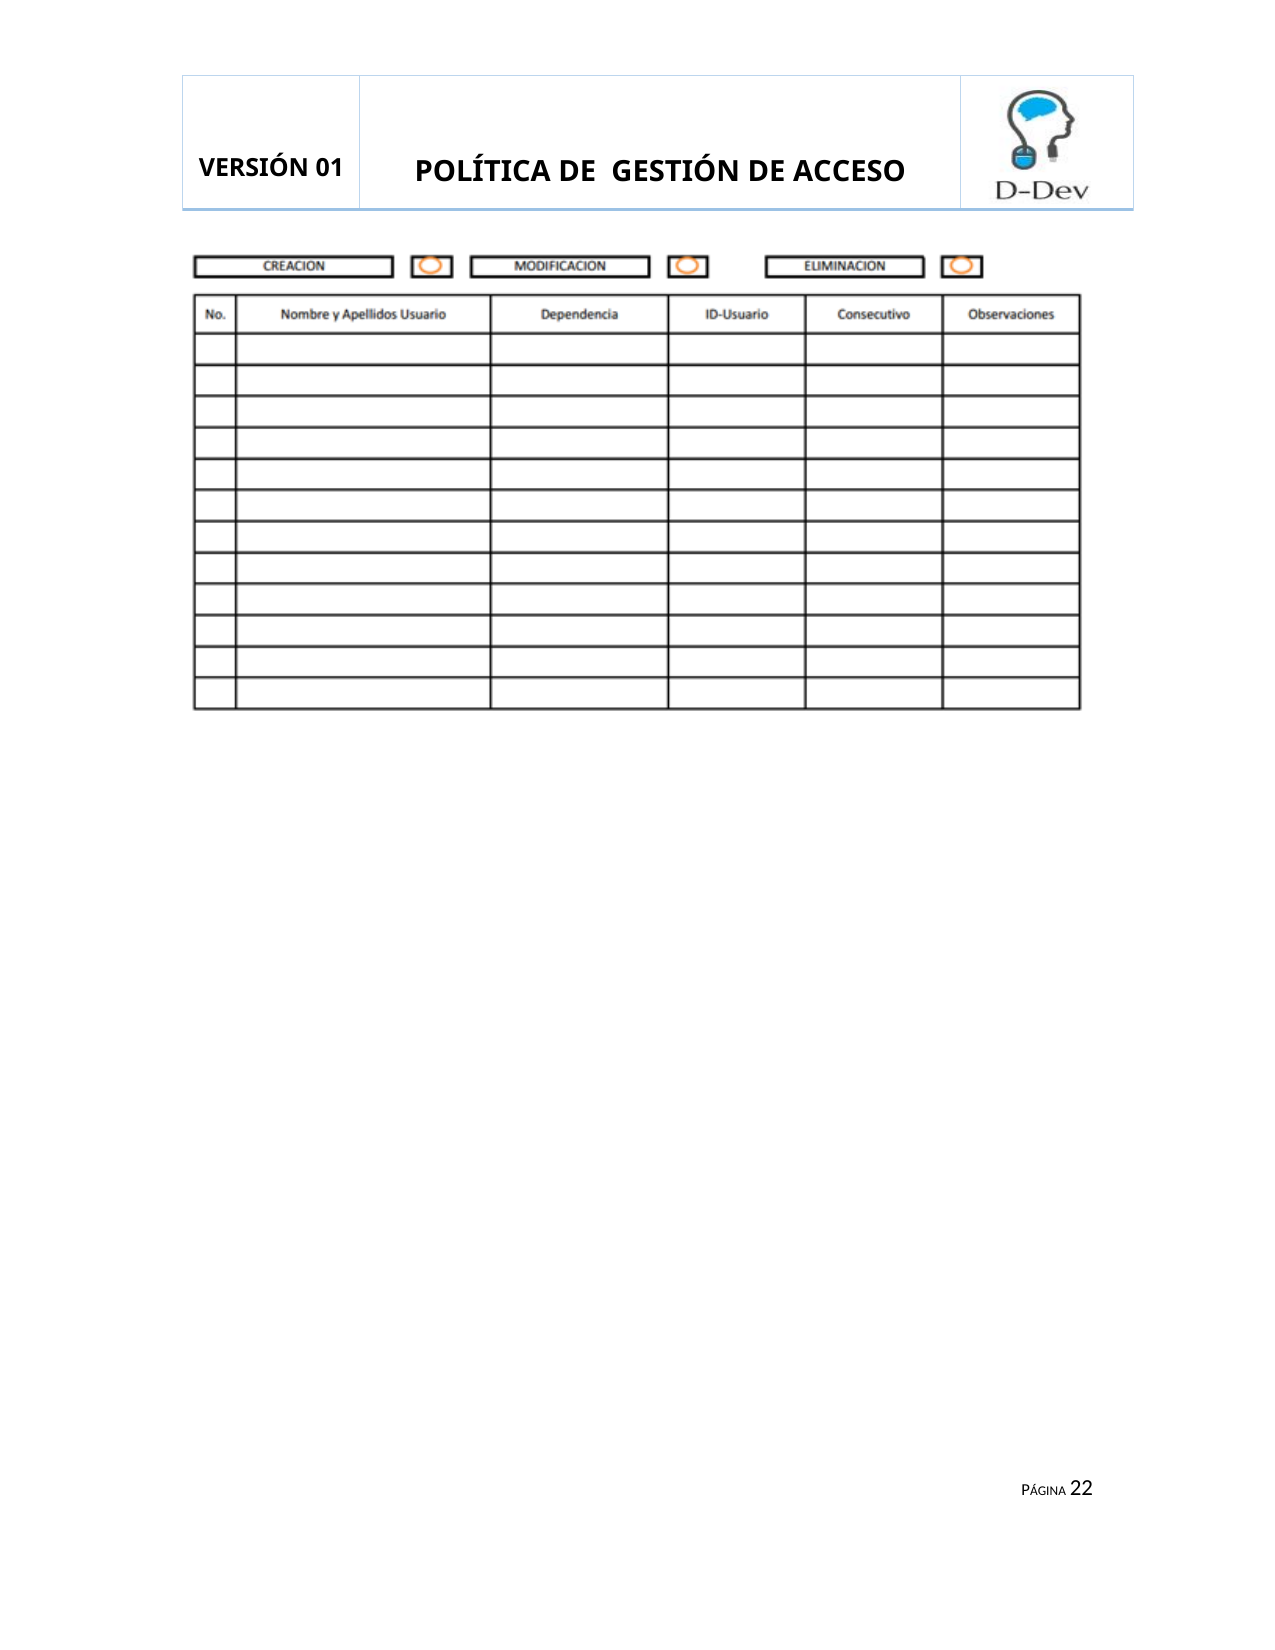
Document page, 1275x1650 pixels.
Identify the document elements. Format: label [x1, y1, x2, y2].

picture [984, 81, 1100, 204]
picture [182, 238, 1093, 725]
